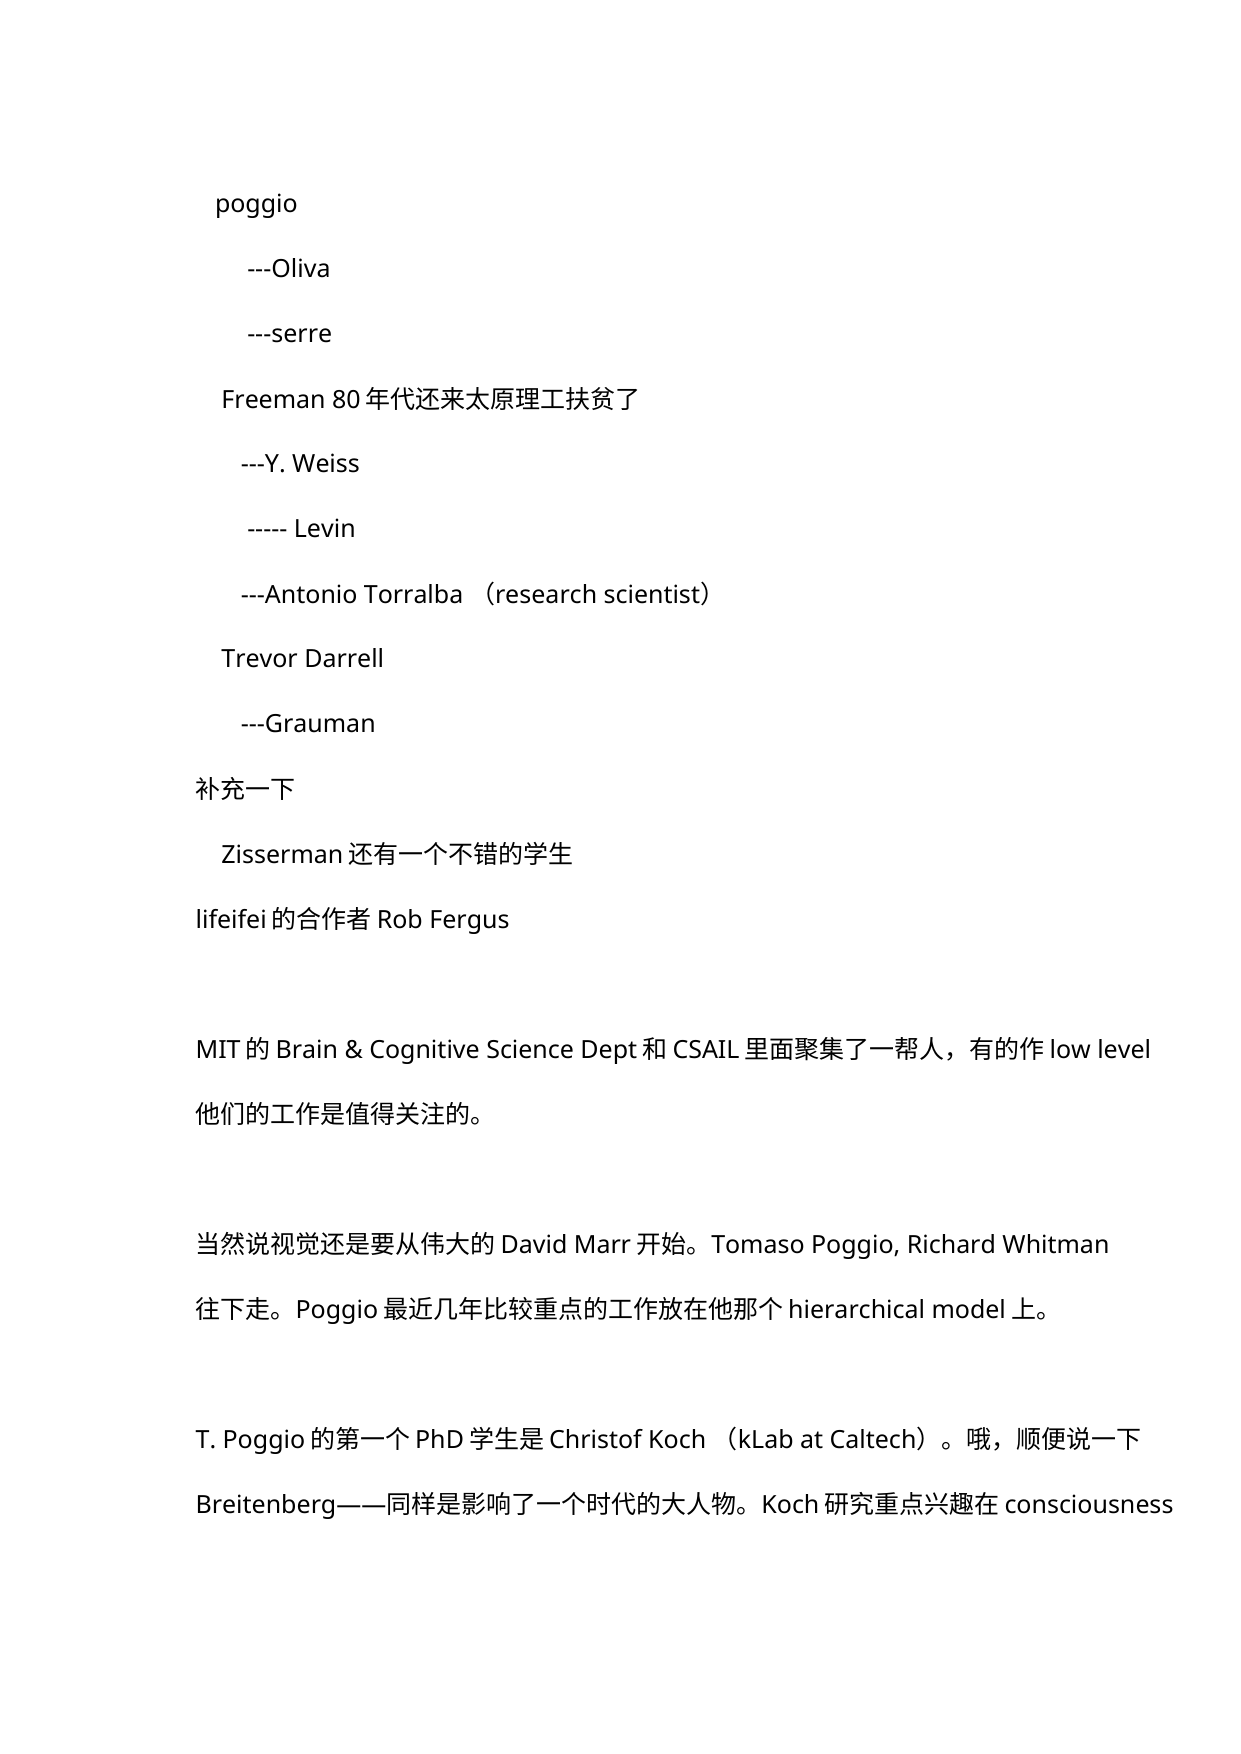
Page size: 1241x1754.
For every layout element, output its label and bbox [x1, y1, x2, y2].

table_header [188, 162, 1068, 1543]
